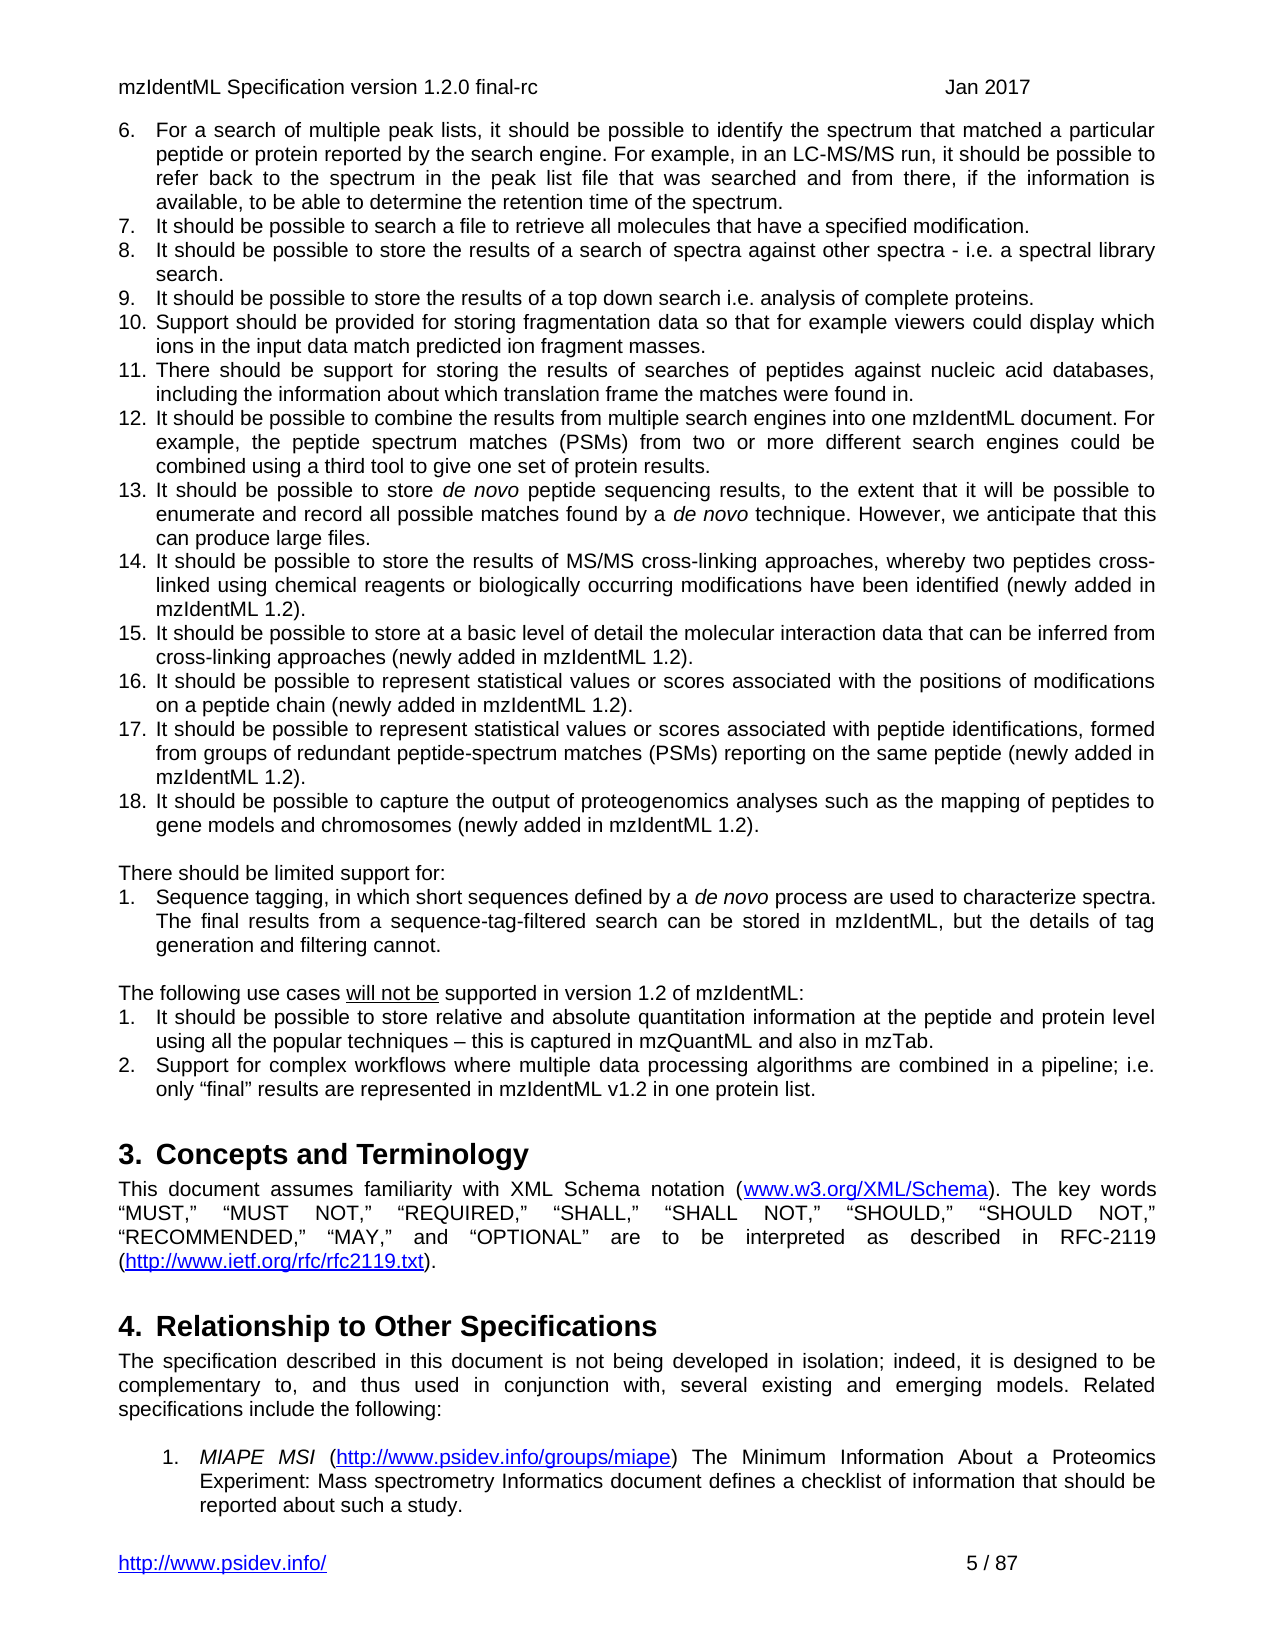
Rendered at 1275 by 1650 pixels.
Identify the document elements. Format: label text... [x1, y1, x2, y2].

text There should be limited support for: [118, 861, 1157, 885]
list It should be possible to search a file to retrieve all molecules that have a specified modification. [118, 214, 1157, 238]
list Support for complex workflows where multiple data processing algorithms are combined in a pipeline; i.e. only “final” results are represented in mzIdentML v1.2 in one protein list. [118, 1052, 1157, 1100]
list It should be possible to store de novo peptide sequencing results, to the extent that it will be possible to enumerate and record all possible matches found by a de novo technique. However, we anticipate that this can produce large files. [118, 477, 1157, 549]
list It should be possible to store at a basic level of detail the molecular interaction data that can be inferred from cross-linking approaches (newly added in mzIdentML 1.2). [118, 621, 1157, 669]
list Support should be provided for storing fragmentation data so that for example viewers could display which ions in the input data match predicted ion fragment masses. [118, 310, 1157, 358]
list Sequence tagging, in which short sequences defined by a de novo process are used to characterize spectra. The final results from a sequence-tag-filtered search can be stored in mzIdentML, but the details of tag generation and filtering cannot. [118, 885, 1157, 957]
text The specification described in this document is not being developed in isolation; indeed, it is designed to be complementary to, and thus used in conjunction with, several existing and emerging models. Related specifications include the following: [118, 1349, 1157, 1421]
subtitle Concepts and Terminology [118, 1137, 1157, 1170]
list It should be possible to combine the results from multiple search engines into one mzIdentML document. For example, the peptide spectrum matches (PSMs) from two or more different search engines could be combined using a third tool to give one set of protein results. [118, 406, 1157, 477]
list It should be possible to store the results of a search of spectra against other spectra - i.e. a spectral library search. [118, 238, 1157, 286]
list For a search of multiple peak lists, it should be possible to identify the spectrum that matched a particular peptide or protein reported by the search engine. For example, in an LC-MS/MS run, it should be possible to refer back to the spectrum in the peak list file that was searched and from there, if the information is available, to be able to determine the retention time of the spectrum. [118, 118, 1157, 214]
list It should be possible to store the results of a top down search i.e. analysis of complete proteins. [118, 286, 1157, 310]
list It should be possible to represent statistical values or scores associated with the positions of modifications on a peptide chain (newly added in mzIdentML 1.2). [118, 669, 1157, 717]
list It should be possible to store the results of MS/MS cross-linking approaches, whereby two peptides cross-linked using chemical reagents or biologically occurring modifications have been identified (newly added in mzIdentML 1.2). [118, 549, 1157, 621]
list It should be possible to capture the output of proteogenomics analyses such as the mapping of peptides to gene models and chromosomes (newly added in mzIdentML 1.2). [118, 789, 1157, 837]
text The following use cases will not be supported in version 1.2 of mzIdentML: [118, 981, 1157, 1004]
subtitle Relationship to Other Specifications [118, 1309, 1157, 1342]
text This document assumes familiarity with XML Schema notation (www.w3.org/XML/Schema). The key words “MUST,” “MUST NOT,” “REQUIRED,” “SHALL,” “SHALL NOT,” “SHOULD,” “SHOULD NOT,” “RECOMMENDED,” “MAY,” and “OPTIONAL” are to be interpreted as described in RFC-2119 (http://www.ietf.org/rfc/rfc2119.txt). [118, 1177, 1157, 1272]
list It should be possible to store relative and absolute quantitation information at the peptide and protein level using all the popular techniques – this is captured in mzQuantML and also in mzTab. [118, 1004, 1157, 1052]
list It should be possible to represent statistical values or scores associated with peptide identifications, formed from groups of redundant peptide-spectrum matches (PSMs) reporting on the same peptide (newly added in mzIdentML 1.2). [118, 717, 1157, 789]
list There should be support for storing the results of searches of peptides against nucleic acid databases, including the information about which translation frame the matches were found in. [118, 358, 1157, 406]
